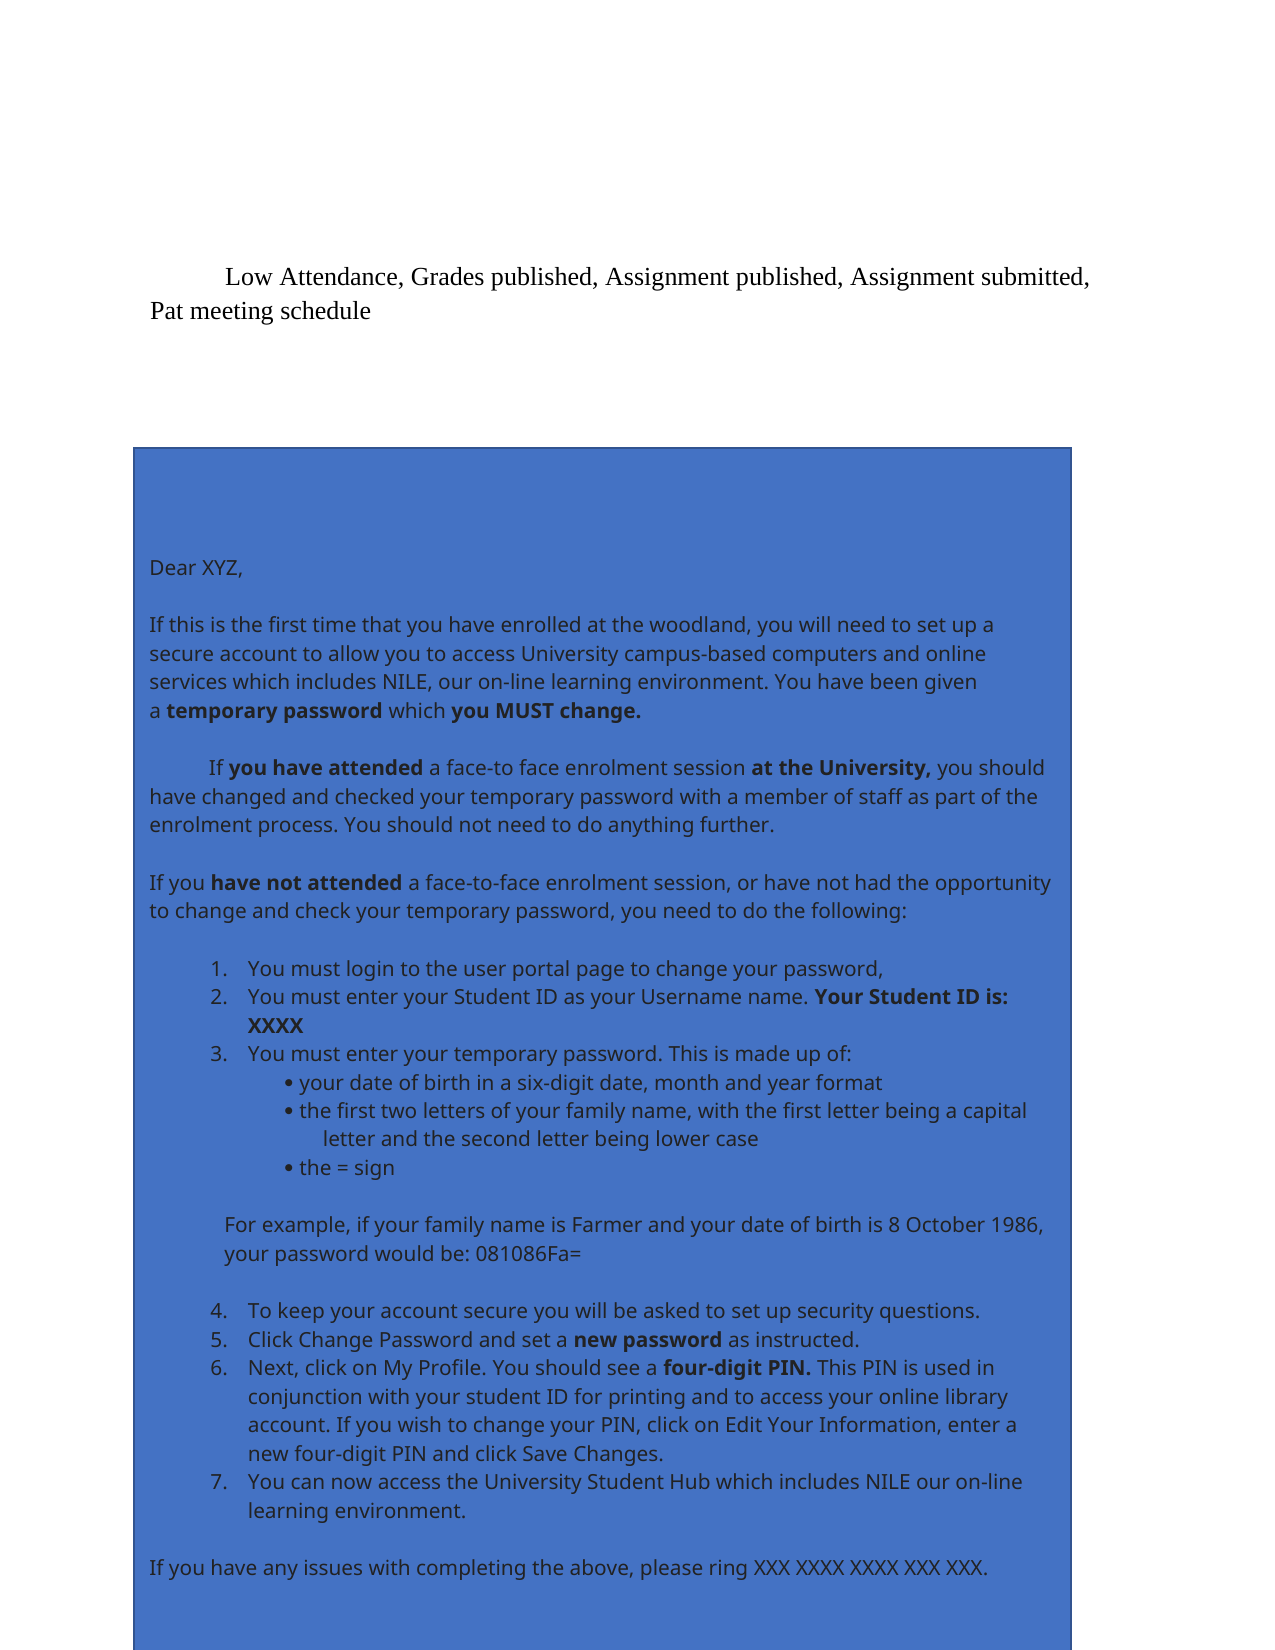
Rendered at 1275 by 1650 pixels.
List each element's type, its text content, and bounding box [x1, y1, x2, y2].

text Low Attendance, Grades published, Assignment published, Assignment submitted, Pat meeting schedule [150, 261, 1125, 325]
